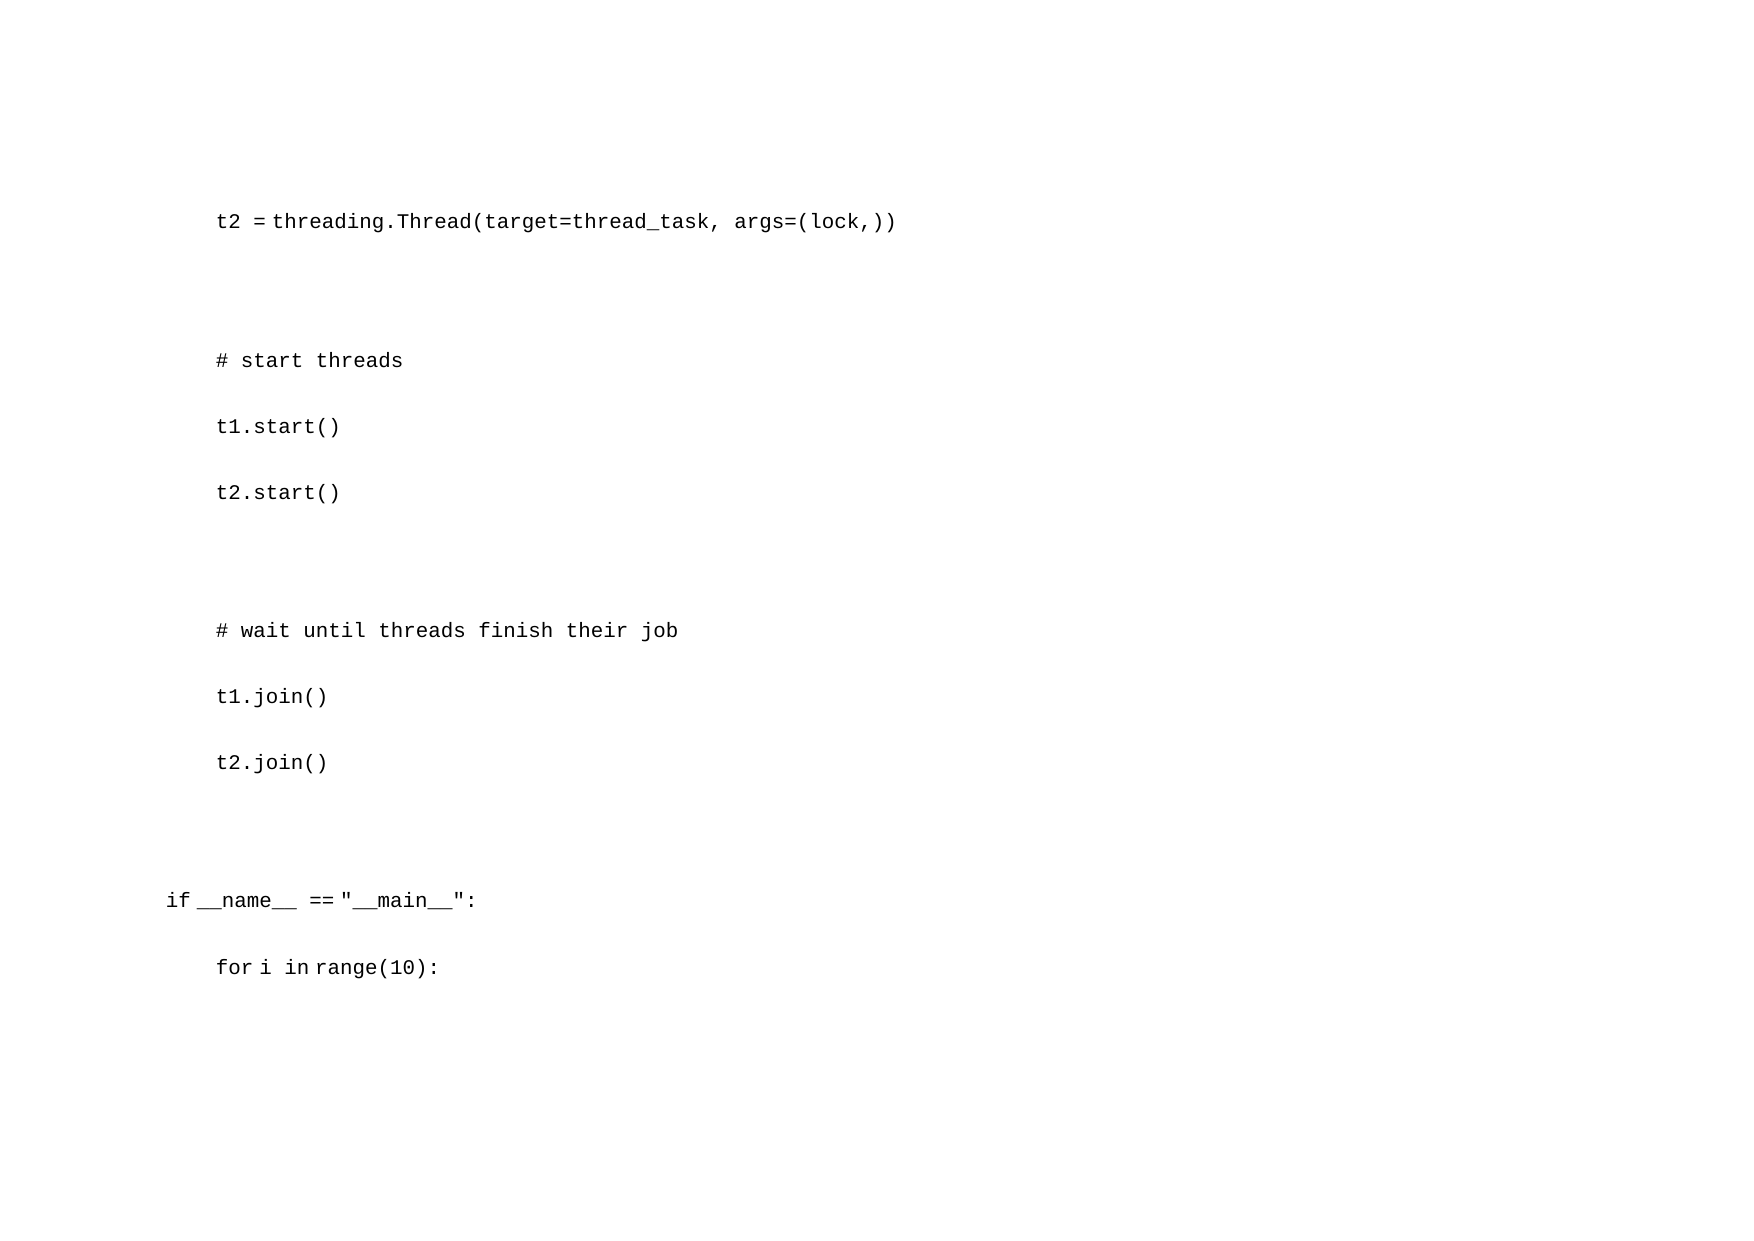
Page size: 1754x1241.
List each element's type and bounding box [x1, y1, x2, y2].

table_header [150, 150, 1002, 1045]
